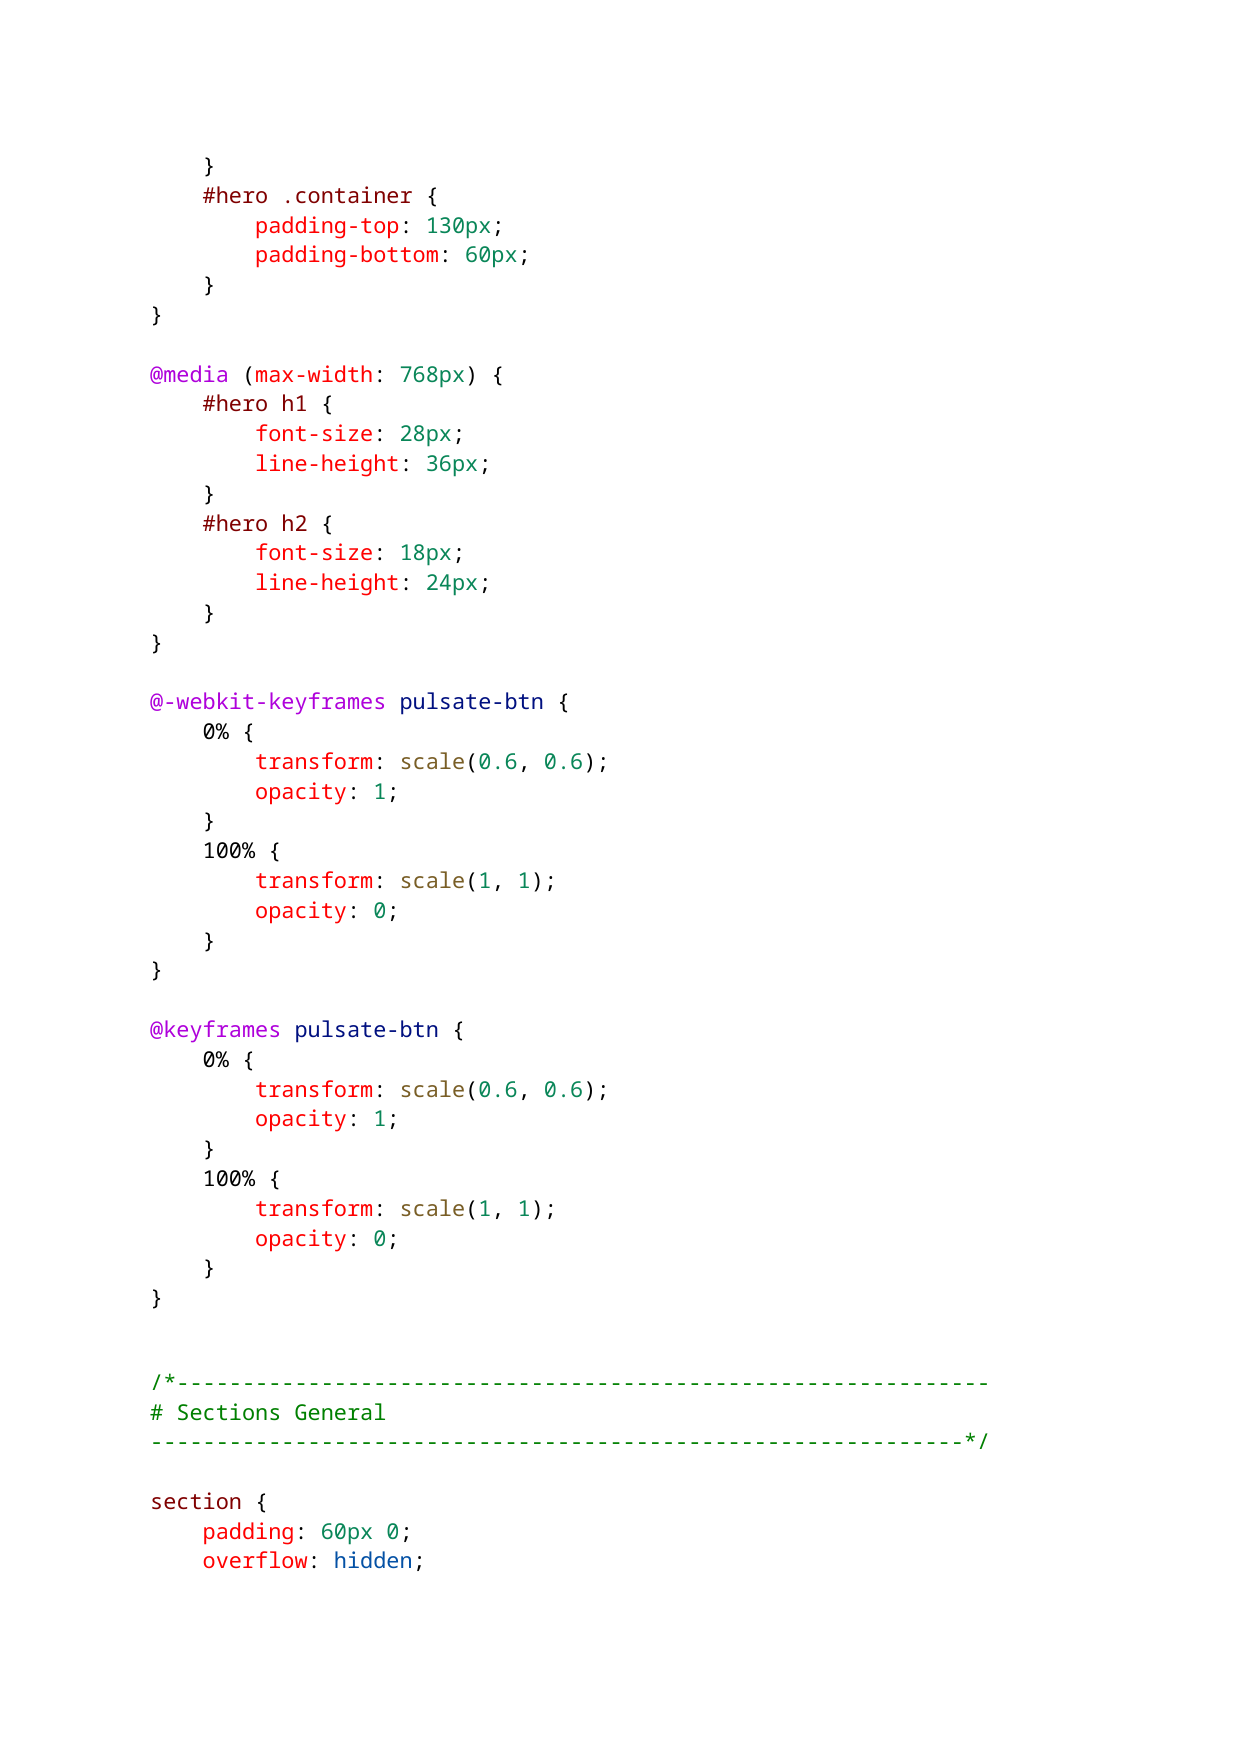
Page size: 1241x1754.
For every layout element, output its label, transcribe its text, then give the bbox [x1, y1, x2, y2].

text padding-bottom: 60px; [150, 239, 1090, 269]
text } [150, 299, 1090, 329]
text } [150, 805, 1090, 835]
text 0% { [150, 1044, 1090, 1073]
text } [150, 597, 1090, 627]
text } [150, 954, 1090, 984]
text font-size: 18px; [150, 537, 1090, 567]
text } [150, 924, 1090, 954]
text } [150, 1252, 1090, 1282]
text line-height: 36px; [150, 448, 1090, 478]
text 100% { [150, 1163, 1090, 1193]
text @keyframes pulsate-btn { [150, 1014, 1090, 1044]
text font-size: 28px; [150, 418, 1090, 448]
text 100% { [150, 835, 1090, 865]
text #hero h1 { [150, 388, 1090, 418]
text opacity: 0; [150, 895, 1090, 924]
text opacity: 1; [150, 776, 1090, 805]
text #hero .container { [150, 180, 1090, 209]
text transform: scale(0.6, 0.6); [150, 746, 1090, 776]
text @media (max-width: 768px) { [150, 358, 1090, 388]
text } [150, 627, 1090, 656]
text line-height: 24px; [150, 567, 1090, 597]
text } [150, 1282, 1090, 1312]
text transform: scale(1, 1); [150, 1193, 1090, 1222]
text padding: 60px 0; [150, 1516, 1090, 1545]
text 0% { [150, 716, 1090, 746]
text section { [150, 1486, 1090, 1516]
text } [150, 478, 1090, 507]
text opacity: 0; [150, 1222, 1090, 1252]
text transform: scale(1, 1); [150, 865, 1090, 895]
text # Sections General [150, 1396, 1090, 1426]
text transform: scale(0.6, 0.6); [150, 1073, 1090, 1103]
text --------------------------------------------------------------*/ [150, 1426, 1090, 1456]
text #hero h2 { [150, 507, 1090, 537]
text opacity: 1; [150, 1103, 1090, 1133]
text } [150, 269, 1090, 299]
text /*-------------------------------------------------------------- [150, 1367, 1090, 1396]
text overflow: hidden; [150, 1545, 1090, 1575]
text @-webkit-keyframes pulsate-btn { [150, 686, 1090, 716]
text padding-top: 130px; [150, 209, 1090, 239]
text } [150, 1133, 1090, 1163]
text } [150, 150, 1090, 180]
